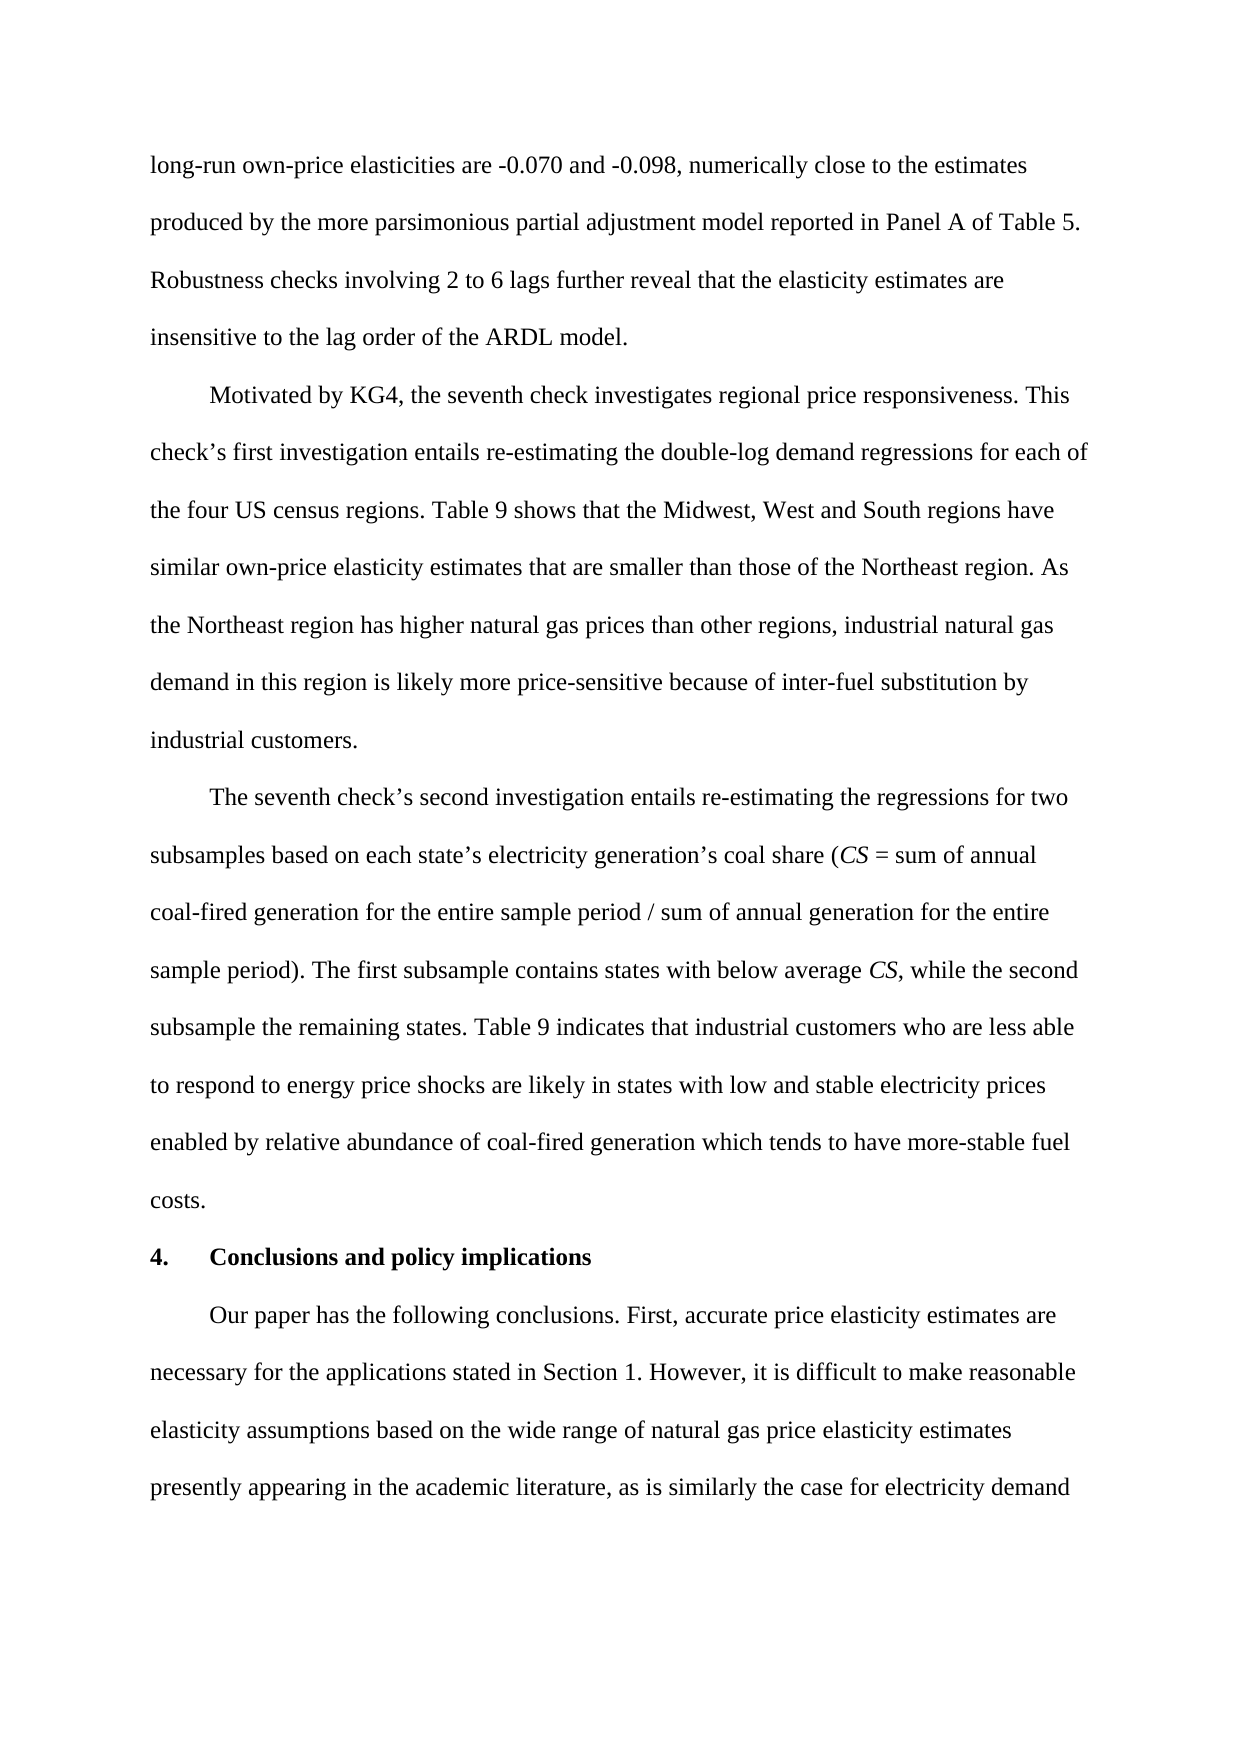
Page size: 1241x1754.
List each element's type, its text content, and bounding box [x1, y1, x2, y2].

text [150, 1300, 1090, 1501]
text Motivated by KG4, the seventh check investigates regional price responsiveness. This check’s first investigation entails re-estimating the double-log demand regressions for each of the four US census regions. Table 9 shows that the Midwest, West and South regions have similar own-price elasticity estimates that are smaller than those of the Northeast region. As the Northeast region has higher natural gas prices than other regions, industrial natural gas demand in this region is likely more price-sensitive because of inter-fuel substitution by industrial customers. [150, 380, 1090, 754]
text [150, 150, 1090, 351]
text 4. Conclusions and policy implications [150, 1242, 1090, 1271]
text The seventh check’s second investigation entails re-estimating the regressions for two subsamples based on each state’s electricity generation’s coal share (CS = sum of annual coal-fired generation for the entire sample period / sum of annual generation for the entire sample period). The first subsample contains states with below average CS, while the second subsample the remaining states. Table 9 indicates that industrial customers who are less able to respond to energy price shocks are likely in states with low and stable electricity prices enabled by relative abundance of coal-fired generation which tends to have more-stable fuel costs. [150, 782, 1090, 1214]
